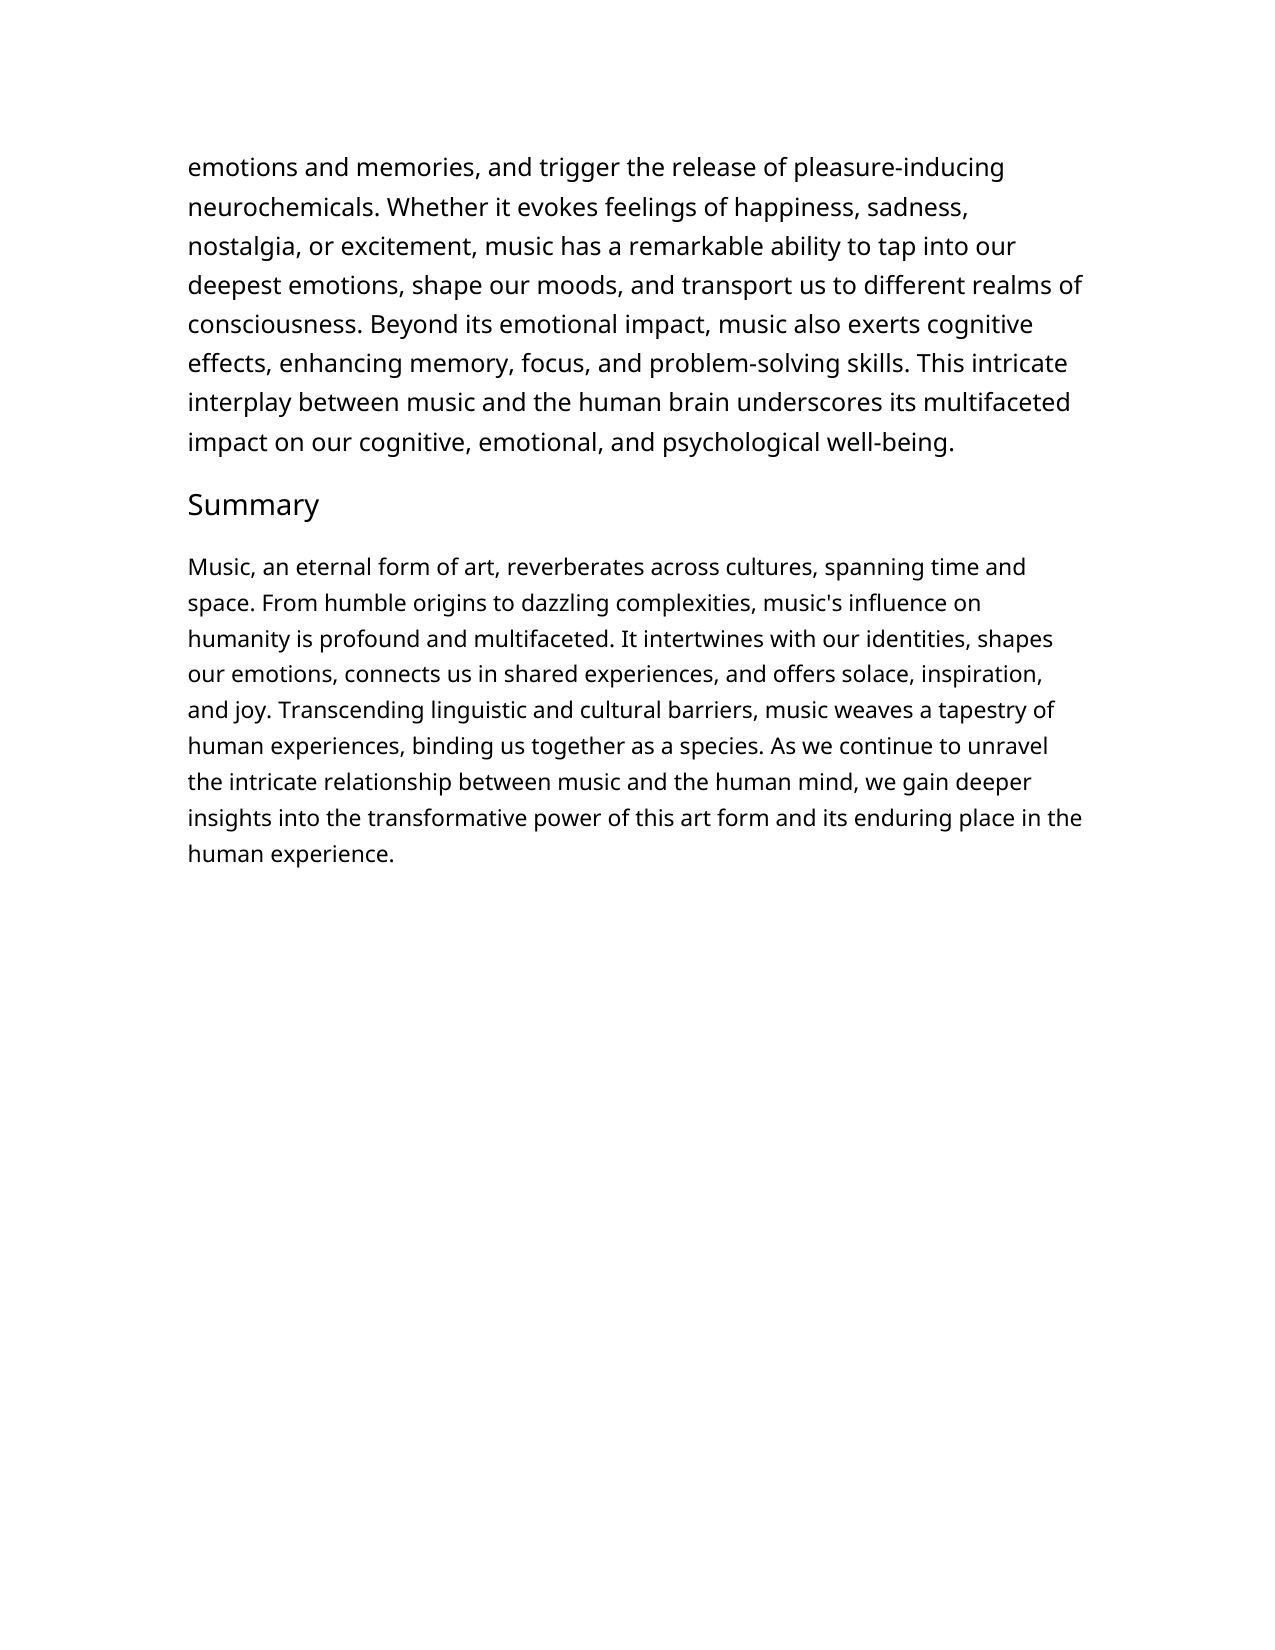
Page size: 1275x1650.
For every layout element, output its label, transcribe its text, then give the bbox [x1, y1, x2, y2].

text Music, an eternal form of art, reverberates across cultures, spanning time and space. From humble origins to dazzling complexities, music's influence on humanity is profound and multifaceted. It intertwines with our identities, shapes our emotions, connects us in shared experiences, and offers solace, inspiration, and joy. Transcending linguistic and cultural barriers, music weaves a tapestry of human experiences, binding us together as a species. As we continue to unravel the intricate relationship between music and the human mind, we gain deeper insights into the transformative power of this art form and its enduring place in the human experience. [187, 551, 1087, 869]
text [187, 150, 1087, 458]
text Summary [187, 484, 1087, 524]
